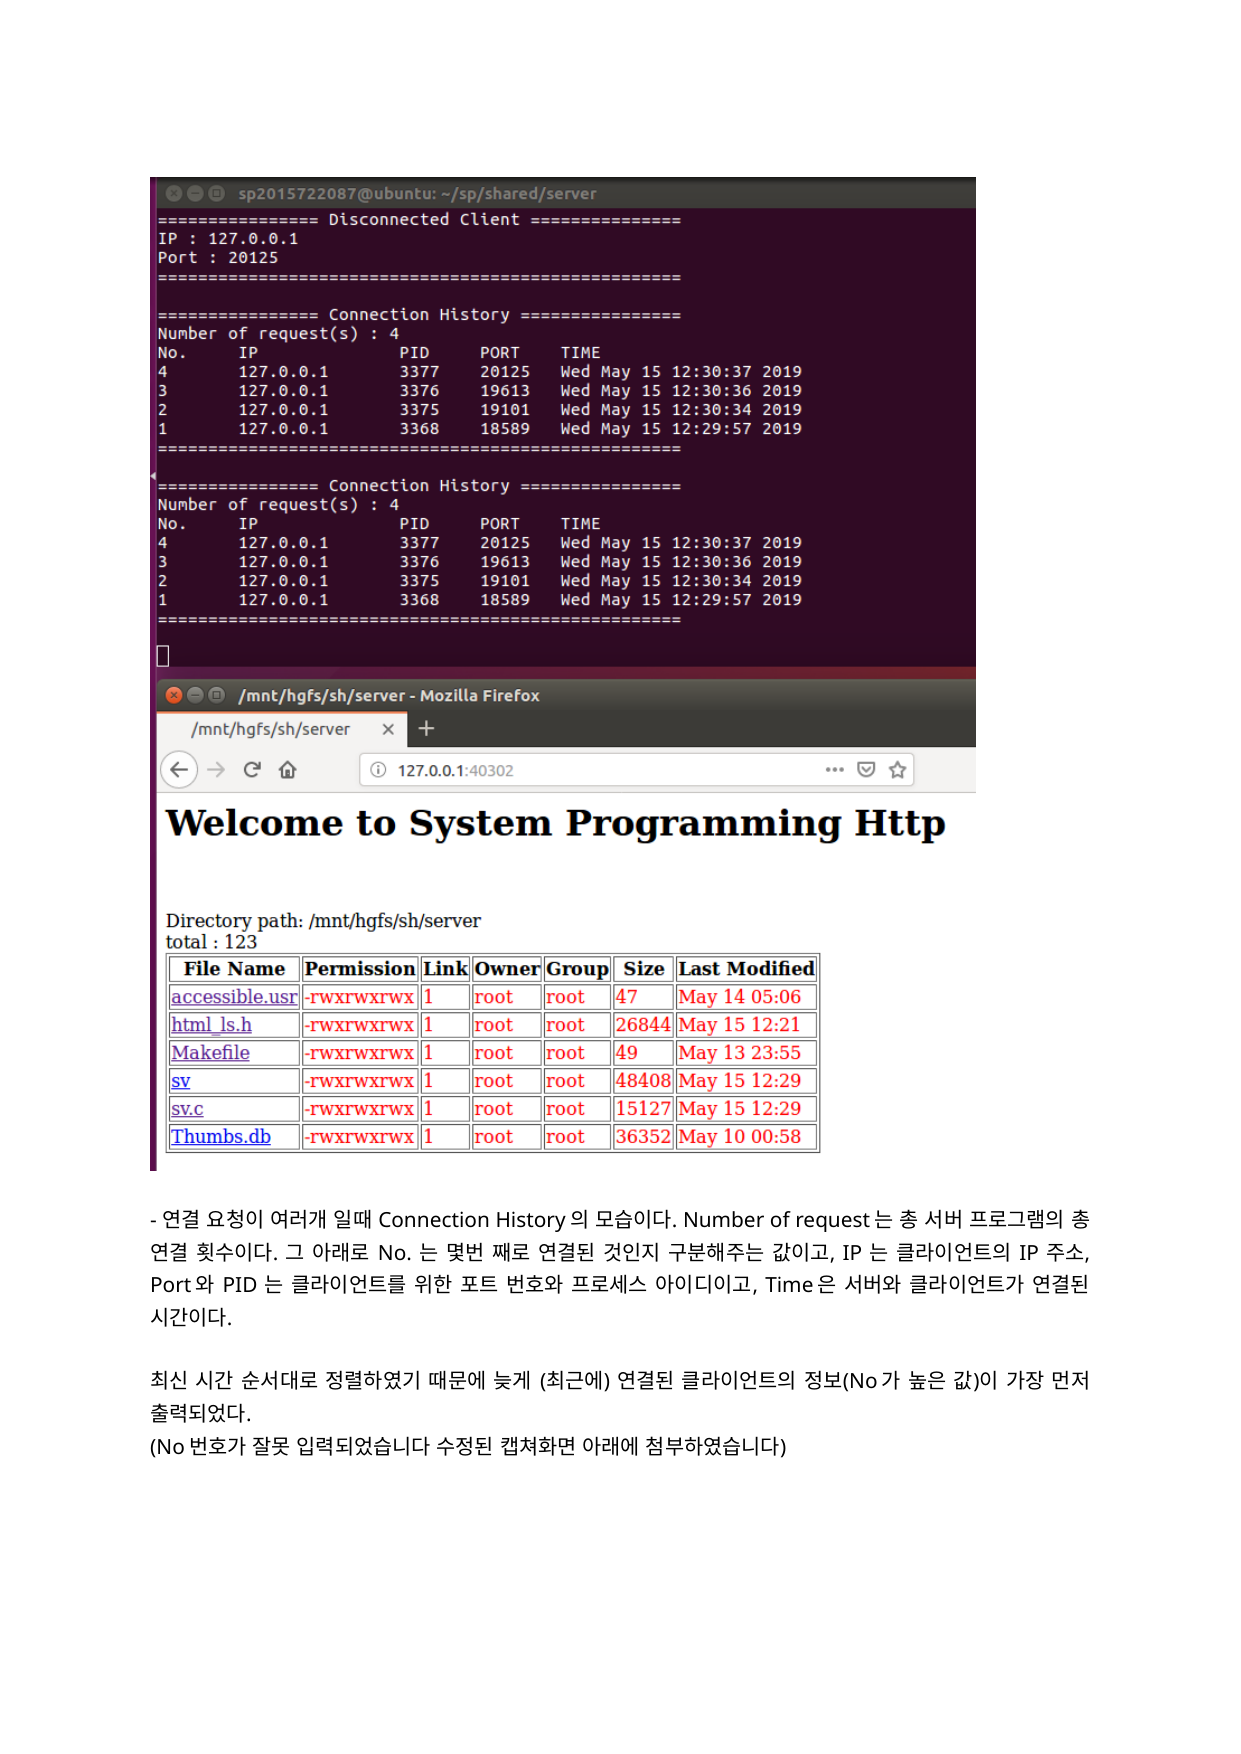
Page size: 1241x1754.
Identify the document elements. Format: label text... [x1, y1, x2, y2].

text (No번호가 잘못 입력되었습니다 수정된 캡쳐화면 아래에 첨부하였습니다) [150, 1430, 1090, 1460]
text 최신 시간 순서대로 정렬하였기 때문에 늦게 (최근에) 연결된 클라이언트의 정보(No가 높은 값)이 가장 먼저 출력되었다. [150, 1364, 1090, 1428]
text - 연결 요청이 여러개 일때 Connection History의 모습이다. Number of request는 총 서버 프로그램의 총 연결 횟수이다. 그 아래로 No. 는 몇번 째로 연결된 것인지 구분해주는 값이고, IP 는 클라이언트의 IP 주소, Port와 PID 는 클라이언트를 위한 포트 번호와 프로세스 아이디이고, Time은 서버와 클라이언트가 연결된 시간이다. [150, 1203, 1090, 1332]
picture [150, 177, 976, 1171]
